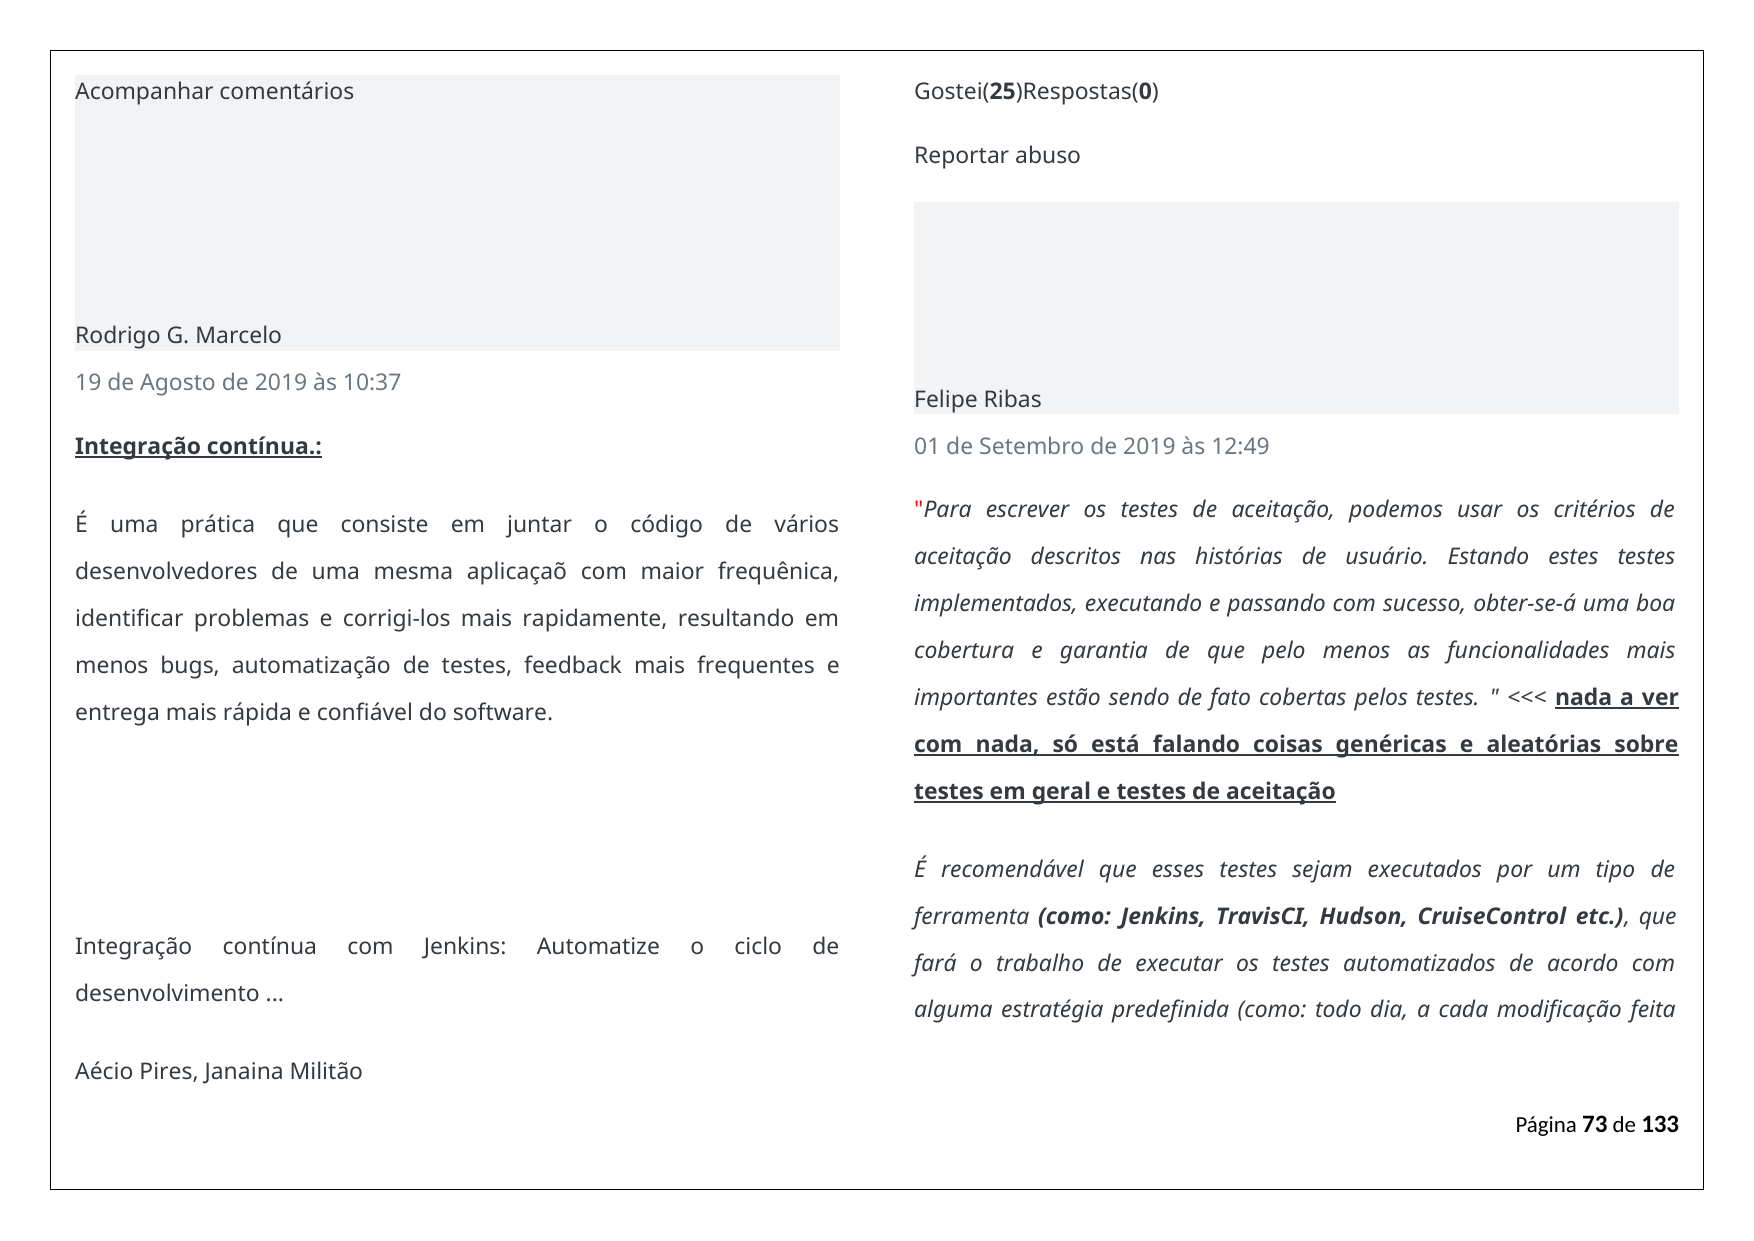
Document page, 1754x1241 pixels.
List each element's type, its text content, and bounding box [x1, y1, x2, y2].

text Felipe Ribas [914, 383, 1679, 414]
text É uma prática que consiste em juntar o código de vários desenvolvedores de uma mesma aplicaçaõ com maior frequênica, identificar problemas e corrigi-los mais rapidamente, resultando em menos bugs, automatização de testes, feedback mais frequentes e entrega mais rápida e confiável do software. [75, 508, 840, 727]
text Reportar abuso [914, 138, 1679, 170]
text Rodrigo G. Marcelo [75, 319, 840, 351]
text 19 de Agosto de 2019 às 10:37 [75, 366, 840, 397]
text 01 de Setembro de 2019 às 12:49 [914, 430, 1679, 461]
text "Para escrever os testes de aceitação, podemos usar os critérios de aceitação descritos nas histórias de usuário. Estando estes testes implementados, executando e passando com sucesso, obter-se-á uma boa cobertura e garantia de que pelo menos as funcionalidades mais importantes estão sendo de fato cobertas pelos testes. " <<< nada a ver com nada, só está falando coisas genéricas e aleatórias sobre testes em geral e testes de aceitação [914, 756, 1679, 806]
text Aécio Pires, Janaina Militão [75, 1055, 840, 1086]
text Integração contínua com Jenkins: Automatize o ciclo de desenvolvimento ... [75, 930, 840, 1008]
text Integração contínua.: [75, 430, 840, 461]
text Gostei(25)Respostas(0) [914, 75, 1679, 106]
text "Para escrever os testes de aceitação, podemos usar os critérios de aceitação descritos nas histórias de usuário. Estando estes testes implementados, executando e passando com sucesso, obter-se-á uma boa cobertura e garantia de que pelo menos as funcionalidades mais importantes estão sendo de fato cobertas pelos testes. " <<< nada a ver com nada, só está falando coisas genéricas e aleatórias sobre testes em geral e testes de aceitação [914, 493, 1679, 754]
text Acompanhar comentários [75, 75, 840, 106]
